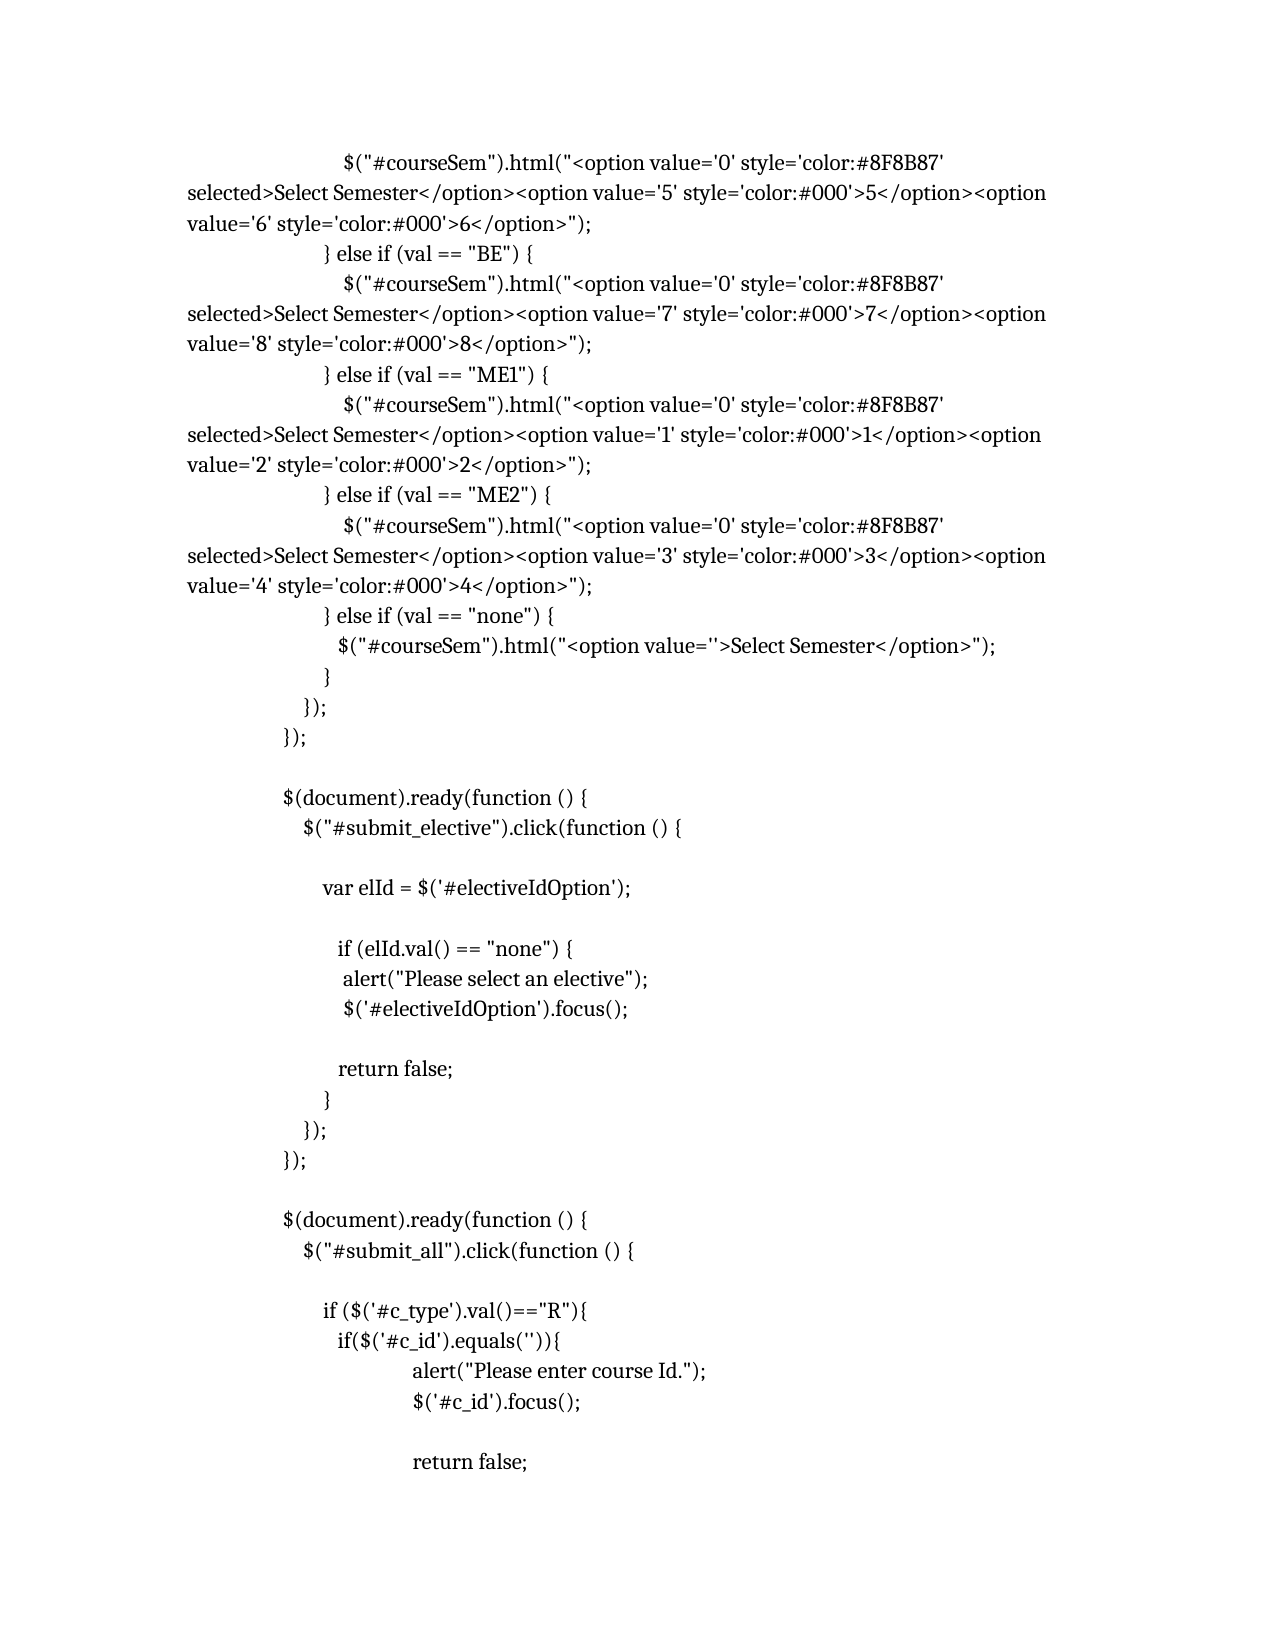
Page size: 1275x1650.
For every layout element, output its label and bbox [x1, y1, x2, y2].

text [187, 150, 1087, 1475]
